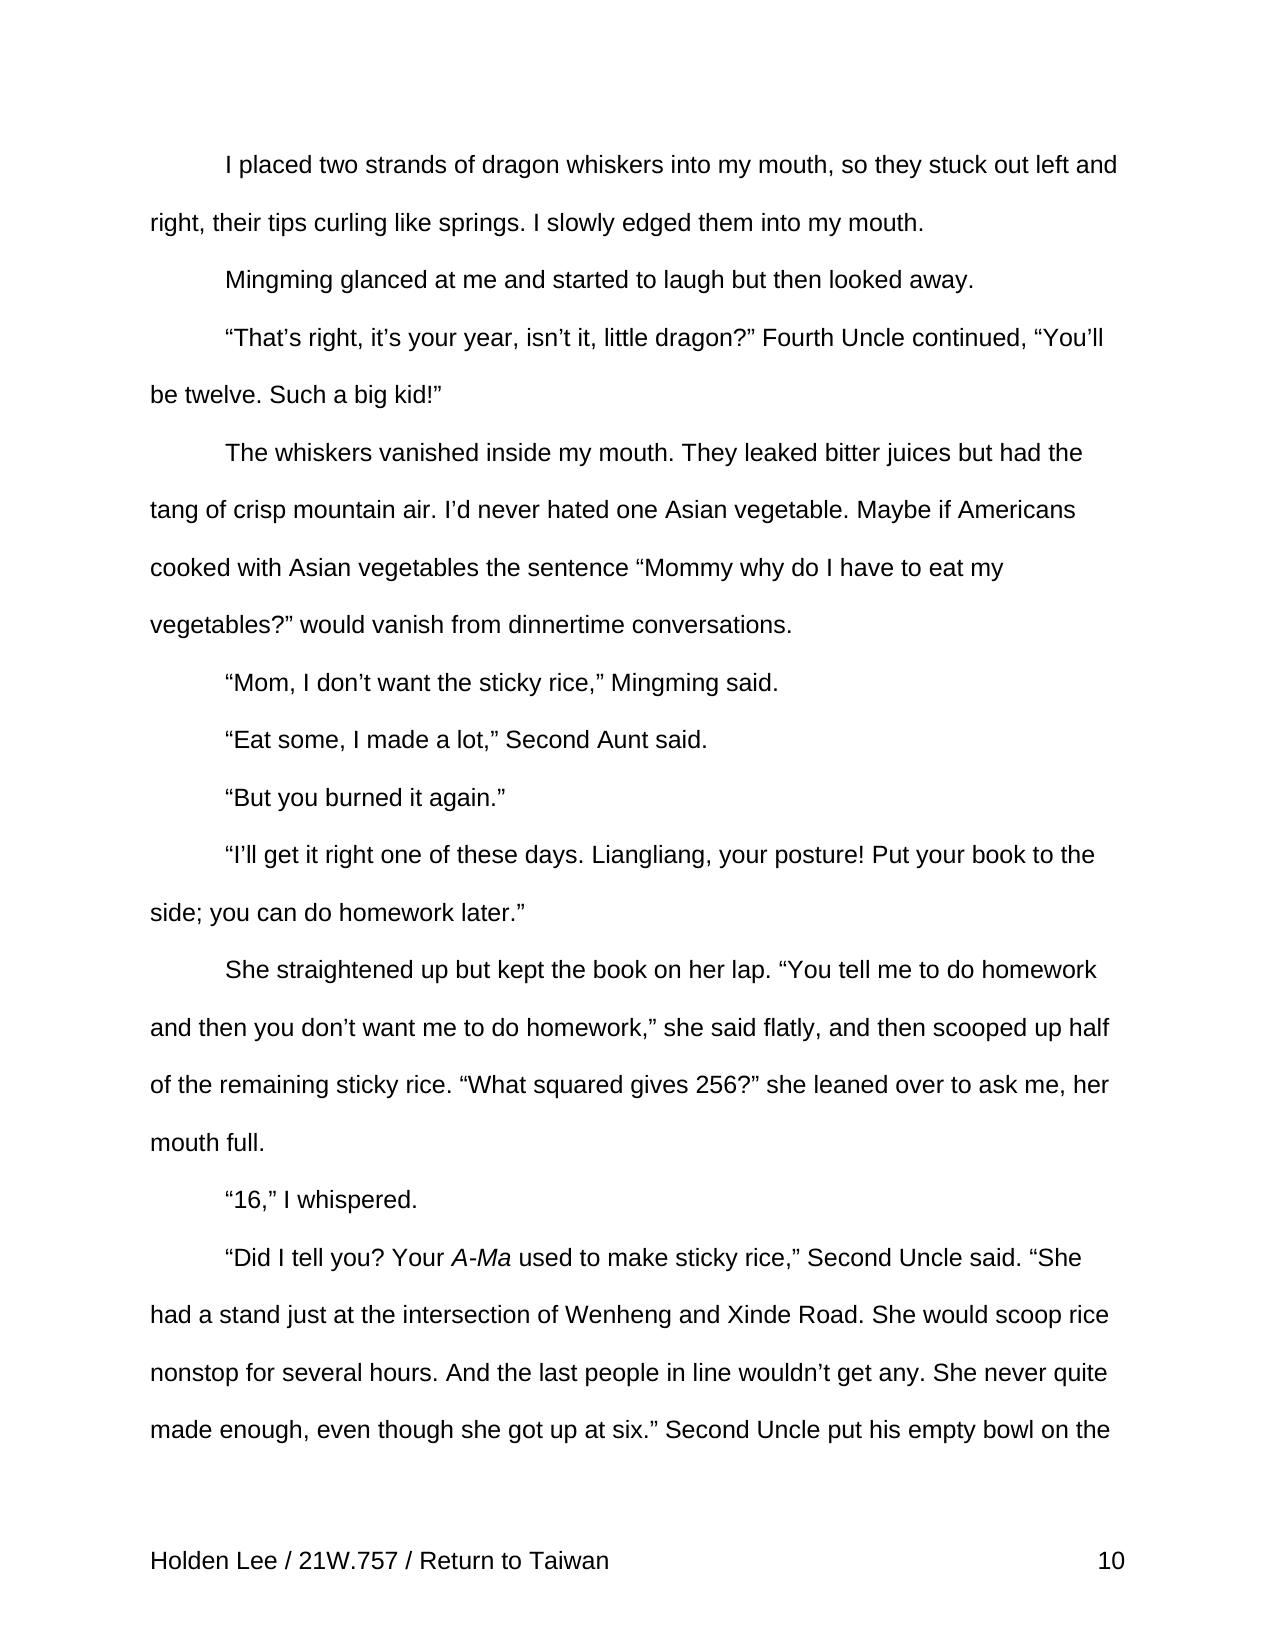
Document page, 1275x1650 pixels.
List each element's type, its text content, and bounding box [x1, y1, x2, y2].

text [150, 1242, 1125, 1444]
text “16,” I whispered. [150, 1185, 1125, 1214]
text “I’ll get it right one of these days. Liangliang, your posture! Put your book to the side; you can do homework later.” [150, 840, 1125, 926]
text “Eat some, I made a lot,” Second Aunt said. [150, 725, 1125, 754]
text “But you burned it again.” [150, 782, 1125, 811]
text I placed two strands of dragon whiskers into my mouth, so they stuck out left and right, their tips curling like springs. I slowly edged them into my mouth. [150, 150, 1125, 236]
text “That’s right, it’s your year, isn’t it, little dragon?” Fourth Uncle continued, “You’ll be twelve. Such a big kid!” [150, 322, 1125, 409]
text Mingming glanced at me and started to laugh but then looked away. [150, 265, 1125, 294]
text She straightened up but kept the book on her lap. “You tell me to do homework and then you don’t want me to do homework,” she said flatly, and then scooped up half of the remaining sticky rice. “What squared gives 256?” she leaned over to ask me, her mouth full. [150, 955, 1125, 1156]
text The whiskers vanished inside my mouth. They leaked bitter juices but had the tang of crisp mountain air. I’d never hated one Asian vegetable. Maybe if Americans cooked with Asian vegetables the sentence “Mommy why do I have to eat my vegetables?” would vanish from dinnertime conversations. [150, 437, 1125, 639]
text “Mom, I don’t want the sticky rice,” Mingming said. [150, 667, 1125, 696]
